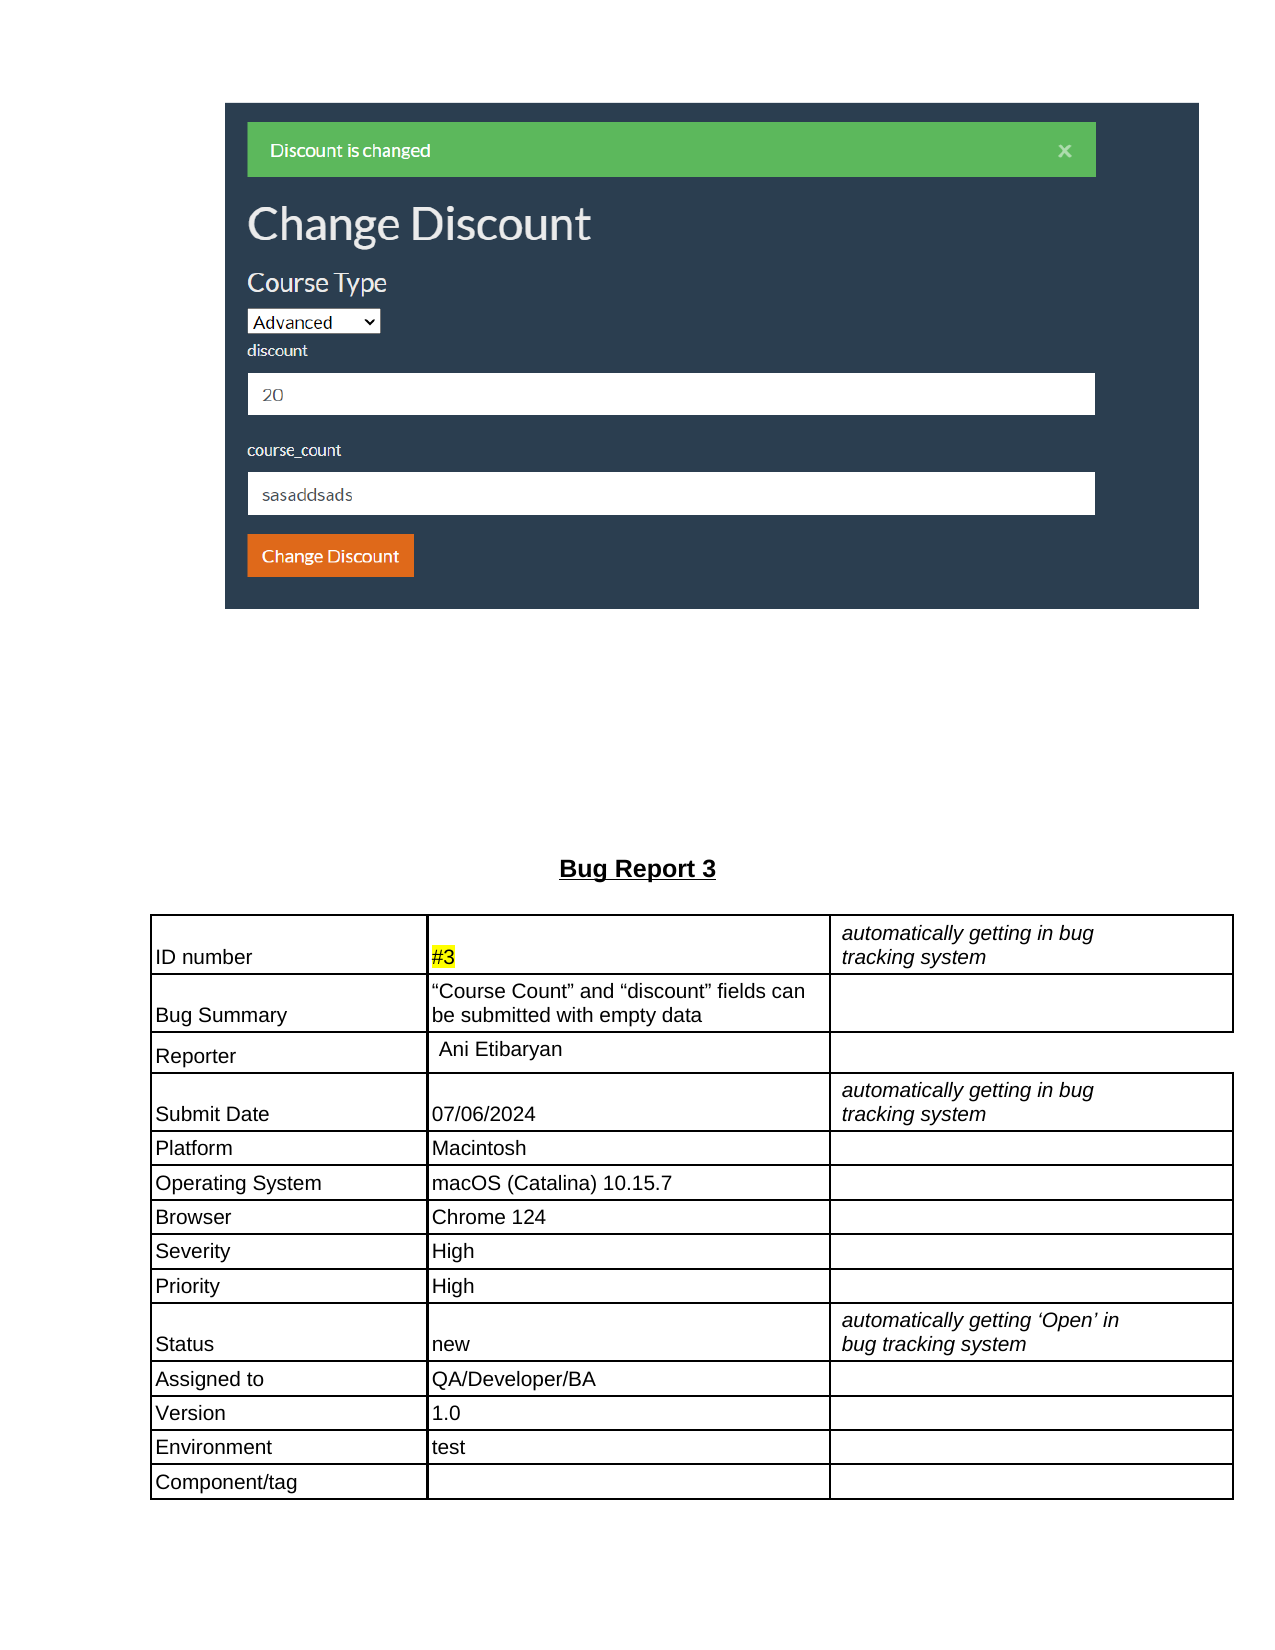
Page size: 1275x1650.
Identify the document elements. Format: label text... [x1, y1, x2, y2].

text Bug Report 3 [150, 854, 1125, 883]
table_cell Macintosh [429, 1132, 829, 1164]
table_header ID number [152, 916, 426, 973]
table_cell [831, 1465, 1232, 1498]
table_cell Chrome 124 [429, 1201, 829, 1233]
table_cell Bug Summary [152, 975, 426, 1031]
table_cell Browser [152, 1201, 426, 1233]
table_cell [831, 1166, 1232, 1199]
table_cell [831, 1132, 1232, 1164]
table_cell [831, 1201, 1232, 1233]
table_cell 1.0 [429, 1397, 829, 1429]
table_cell new [429, 1304, 829, 1360]
table_cell macOS (Catalina) 10.15.7 [429, 1166, 829, 1199]
table_cell Status [152, 1304, 426, 1360]
table_cell [429, 1465, 829, 1498]
picture [225, 88, 1199, 609]
table_cell Version [152, 1397, 426, 1429]
table_cell Component/tag [152, 1465, 426, 1498]
table_cell automatically getting in bug tracking system [831, 1074, 1232, 1130]
table_cell “Course Count” and “discount” fields can be submitted with empty data [429, 975, 829, 1031]
table_cell [831, 1397, 1232, 1429]
table_cell High [429, 1270, 829, 1302]
table_cell High [429, 1235, 829, 1267]
table_cell Environment [152, 1431, 426, 1463]
table_cell Submit Date [152, 1074, 426, 1130]
table_cell test [429, 1431, 829, 1463]
table_cell Priority [152, 1270, 426, 1302]
table_cell [831, 1362, 1232, 1394]
table_cell [831, 1235, 1232, 1267]
table_cell Assigned to [152, 1362, 426, 1394]
table_header #3 [429, 916, 829, 973]
table_cell Platform [152, 1132, 426, 1164]
table_cell Ani Etibaryan [429, 1033, 829, 1072]
table_cell [831, 975, 1232, 1031]
table_cell automatically getting ‘Open’ in bug tracking system [831, 1304, 1232, 1360]
table_cell QA/Developer/BA [429, 1362, 829, 1394]
table_cell [831, 1270, 1232, 1302]
table_cell 07/06/2024 [429, 1074, 829, 1130]
table_cell Reporter [152, 1033, 426, 1072]
table_cell Severity [152, 1235, 426, 1267]
table_header automatically getting in bug tracking system [831, 916, 1232, 973]
table_cell Operating System [152, 1166, 426, 1199]
table_cell [831, 1431, 1232, 1463]
